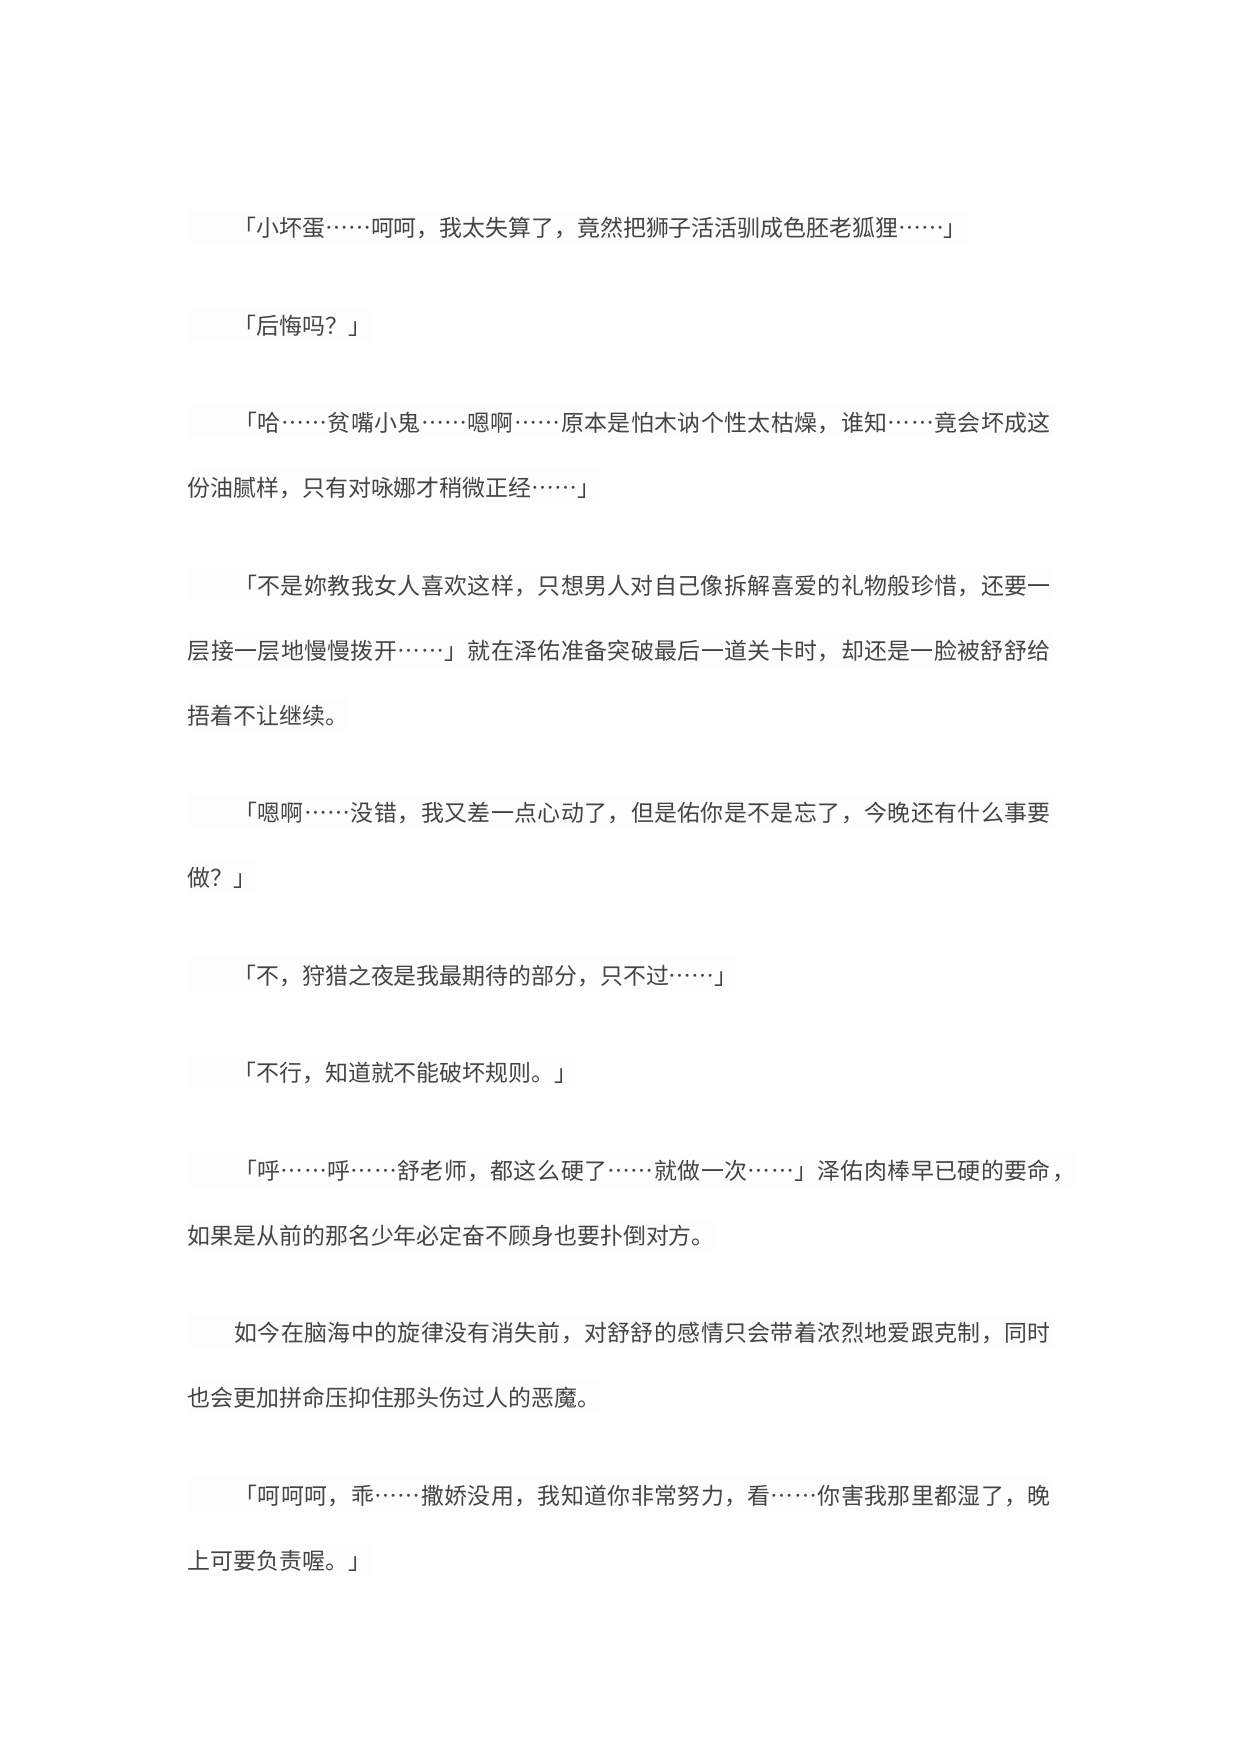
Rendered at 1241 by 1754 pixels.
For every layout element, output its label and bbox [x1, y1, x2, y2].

text [187, 162, 1053, 1592]
